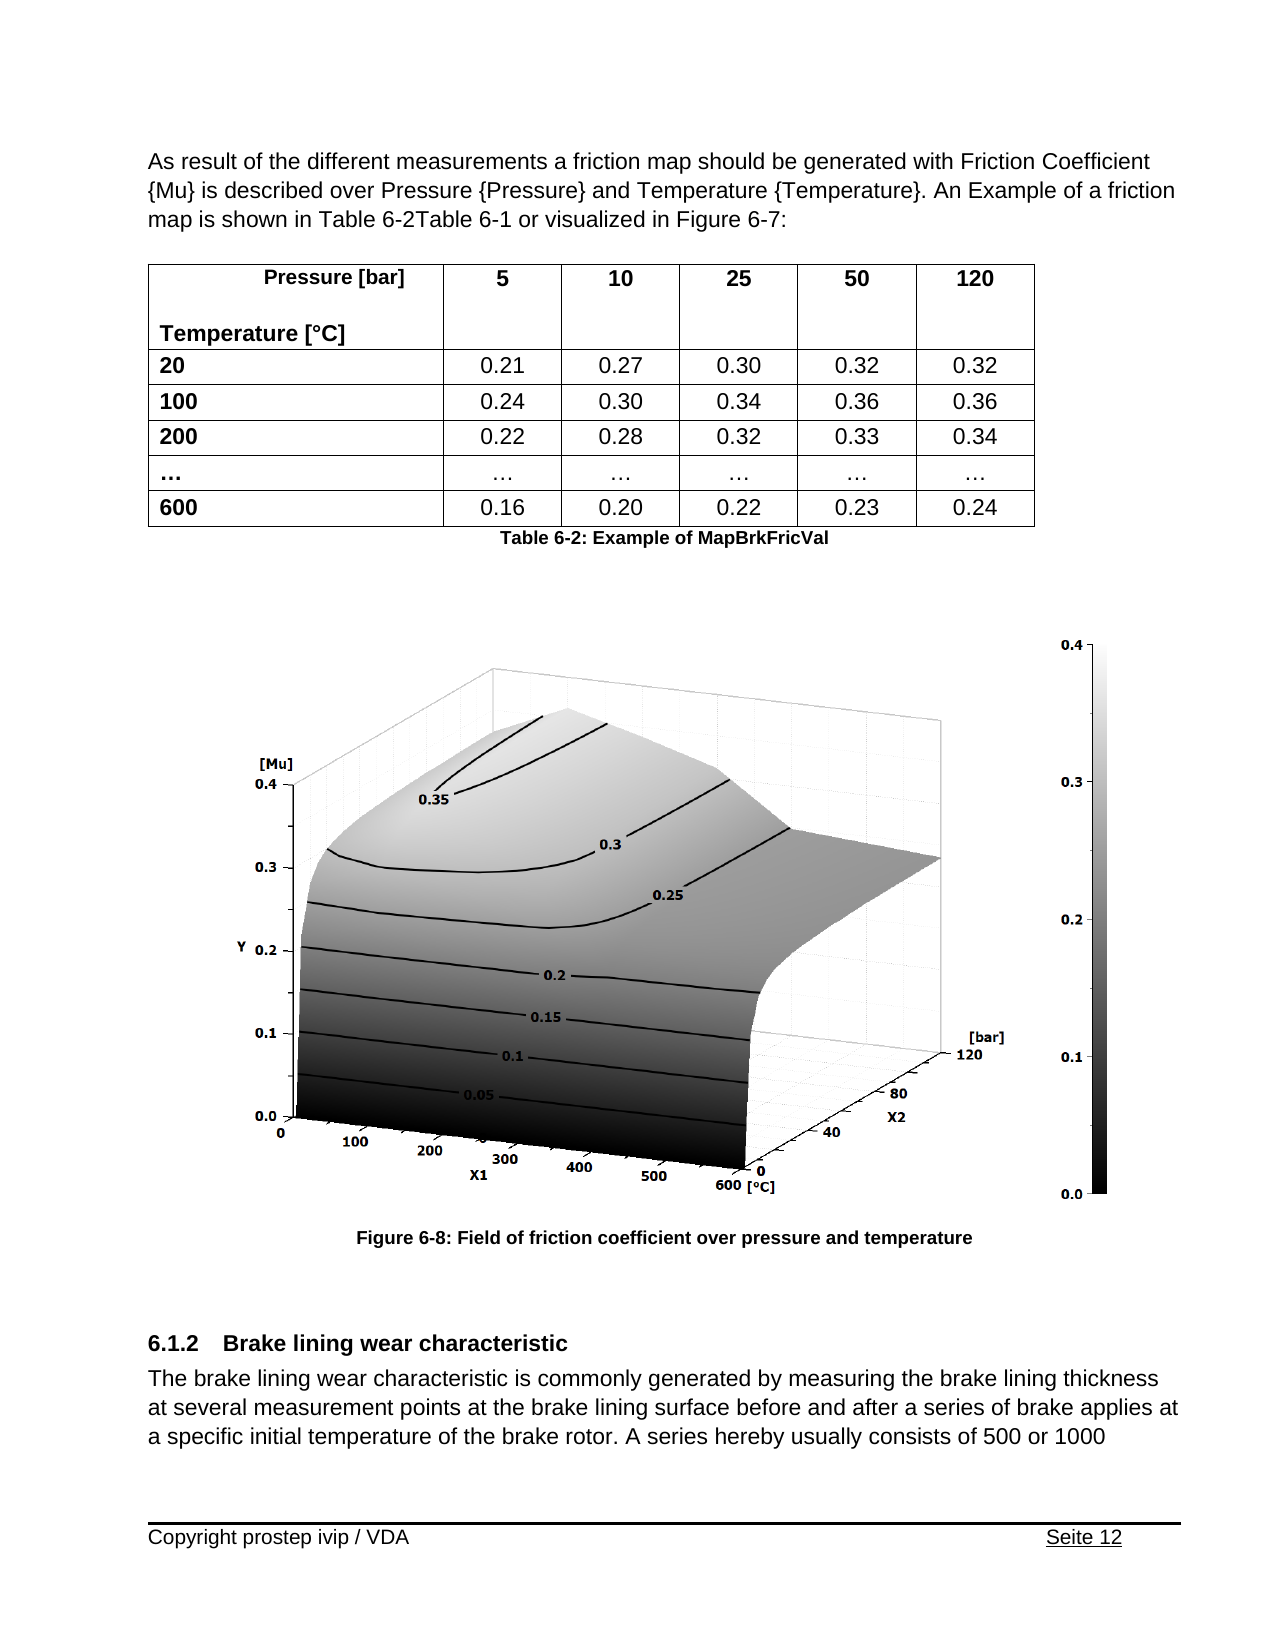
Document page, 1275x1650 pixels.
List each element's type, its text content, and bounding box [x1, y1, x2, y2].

table_cell 0.32 [917, 350, 1034, 384]
table_cell 0.33 [798, 421, 916, 455]
table_cell … [917, 456, 1034, 490]
table_cell 0.36 [798, 385, 916, 419]
table_header 5 [444, 265, 561, 349]
table_cell 0.34 [917, 421, 1034, 455]
picture [221, 615, 1108, 1225]
table_cell 0.23 [798, 491, 916, 526]
table_cell 0.36 [917, 385, 1034, 419]
table_cell 20 [149, 350, 443, 384]
table_cell 0.24 [917, 491, 1034, 526]
table_cell 0.32 [680, 421, 797, 455]
table_header 25 [680, 265, 797, 349]
table_cell … [680, 456, 797, 490]
table_cell … [149, 456, 443, 490]
table_header 10 [562, 265, 679, 349]
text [148, 1365, 1181, 1449]
table_header 50 [798, 265, 916, 349]
table_cell 0.22 [444, 421, 561, 455]
table_cell … [562, 456, 679, 490]
table_cell … [444, 456, 561, 490]
table_cell 0.22 [680, 491, 797, 526]
table_cell 0.30 [562, 385, 679, 419]
table_cell 100 [149, 385, 443, 419]
table_cell 200 [149, 421, 443, 455]
table_cell 0.24 [444, 385, 561, 419]
table_cell 0.16 [444, 491, 561, 526]
table_cell 0.21 [444, 350, 561, 384]
table_cell 0.27 [562, 350, 679, 384]
table_cell 0.28 [562, 421, 679, 455]
table_cell 0.34 [680, 385, 797, 419]
table_header Pressure [bar] Temperature [°C] [149, 265, 443, 349]
table_cell 600 [149, 491, 443, 526]
table_cell … [798, 456, 916, 490]
table_cell 0.32 [798, 350, 916, 384]
table_header 120 [917, 265, 1034, 349]
subtitle Brake lining wear characteristic [148, 1330, 1181, 1356]
table_cell 0.20 [562, 491, 679, 526]
table_cell 0.30 [680, 350, 797, 384]
